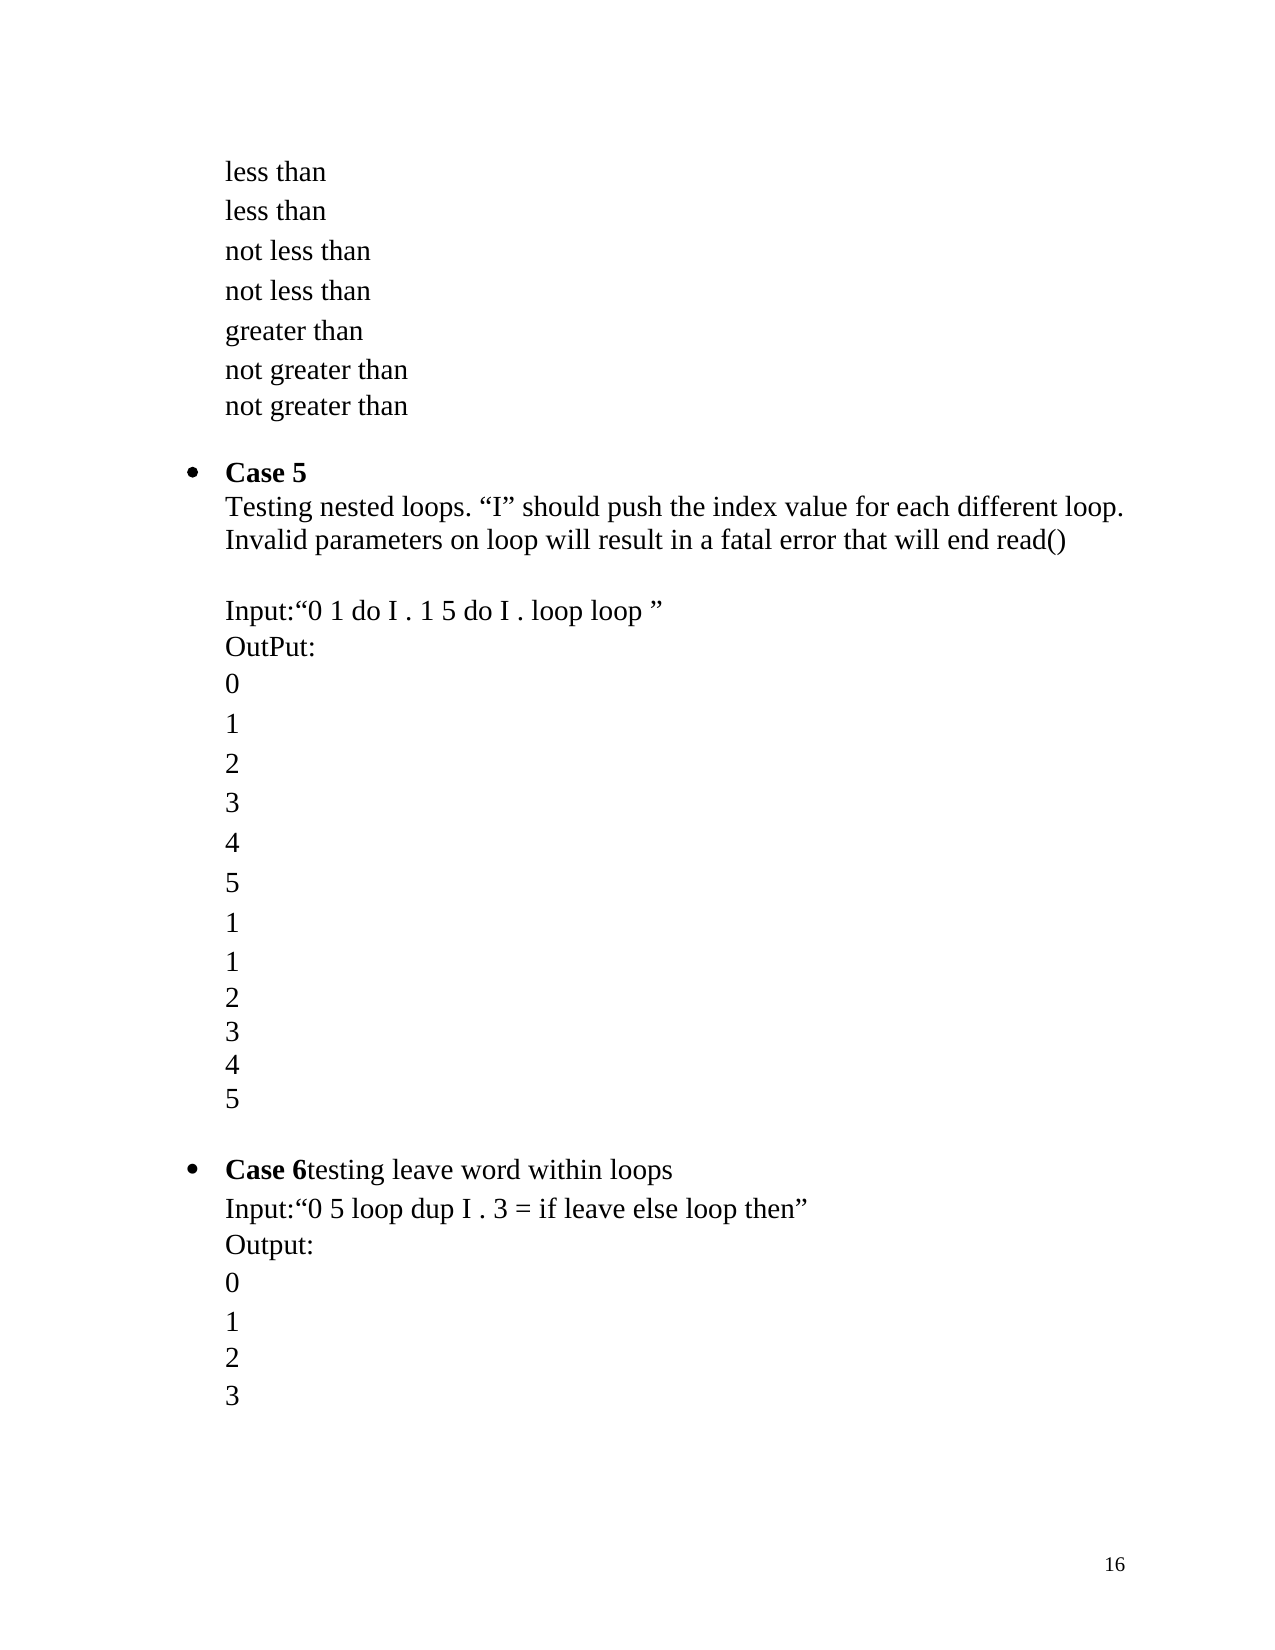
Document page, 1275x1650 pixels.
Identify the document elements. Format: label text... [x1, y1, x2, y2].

text 1 [225, 901, 1125, 941]
list Case 5 [187, 455, 1125, 489]
text 2 [225, 742, 1125, 782]
text 3 [225, 1374, 1125, 1413]
text less than [225, 190, 1125, 229]
text not less than [225, 269, 1125, 309]
text 3 [225, 1014, 1125, 1047]
text 2 [225, 980, 1125, 1014]
text greater than [225, 309, 1125, 348]
text Testing nested loops. “I” should push the index value for each different loop. Invalid parameters on loop will result in a fatal error that will end read() [225, 489, 1125, 556]
text 5 [225, 861, 1125, 901]
text 4 [225, 821, 1125, 861]
text Input: “0 1 do I . 1 5 do I . loop loop ” [225, 589, 1125, 629]
text not greater than [225, 348, 1125, 388]
text 2 [225, 1340, 1125, 1374]
text 0 [225, 663, 1125, 702]
text 4 [225, 1047, 1125, 1081]
text 5 [225, 1081, 1125, 1114]
text 1 [225, 702, 1125, 742]
text Output: [225, 1227, 1125, 1261]
list Case 6 testing leave word within loops [187, 1148, 1125, 1188]
text 1 [225, 941, 1125, 980]
text 1 [225, 1301, 1125, 1340]
text less than [225, 150, 1125, 190]
text OutPut: [225, 629, 1125, 663]
text Input: “0 5 loop dup I . 3 = if leave else loop then” [225, 1188, 1125, 1227]
text not less than [225, 229, 1125, 269]
text 0 [225, 1261, 1125, 1301]
text 3 [225, 782, 1125, 821]
text not greater than [225, 388, 1125, 422]
